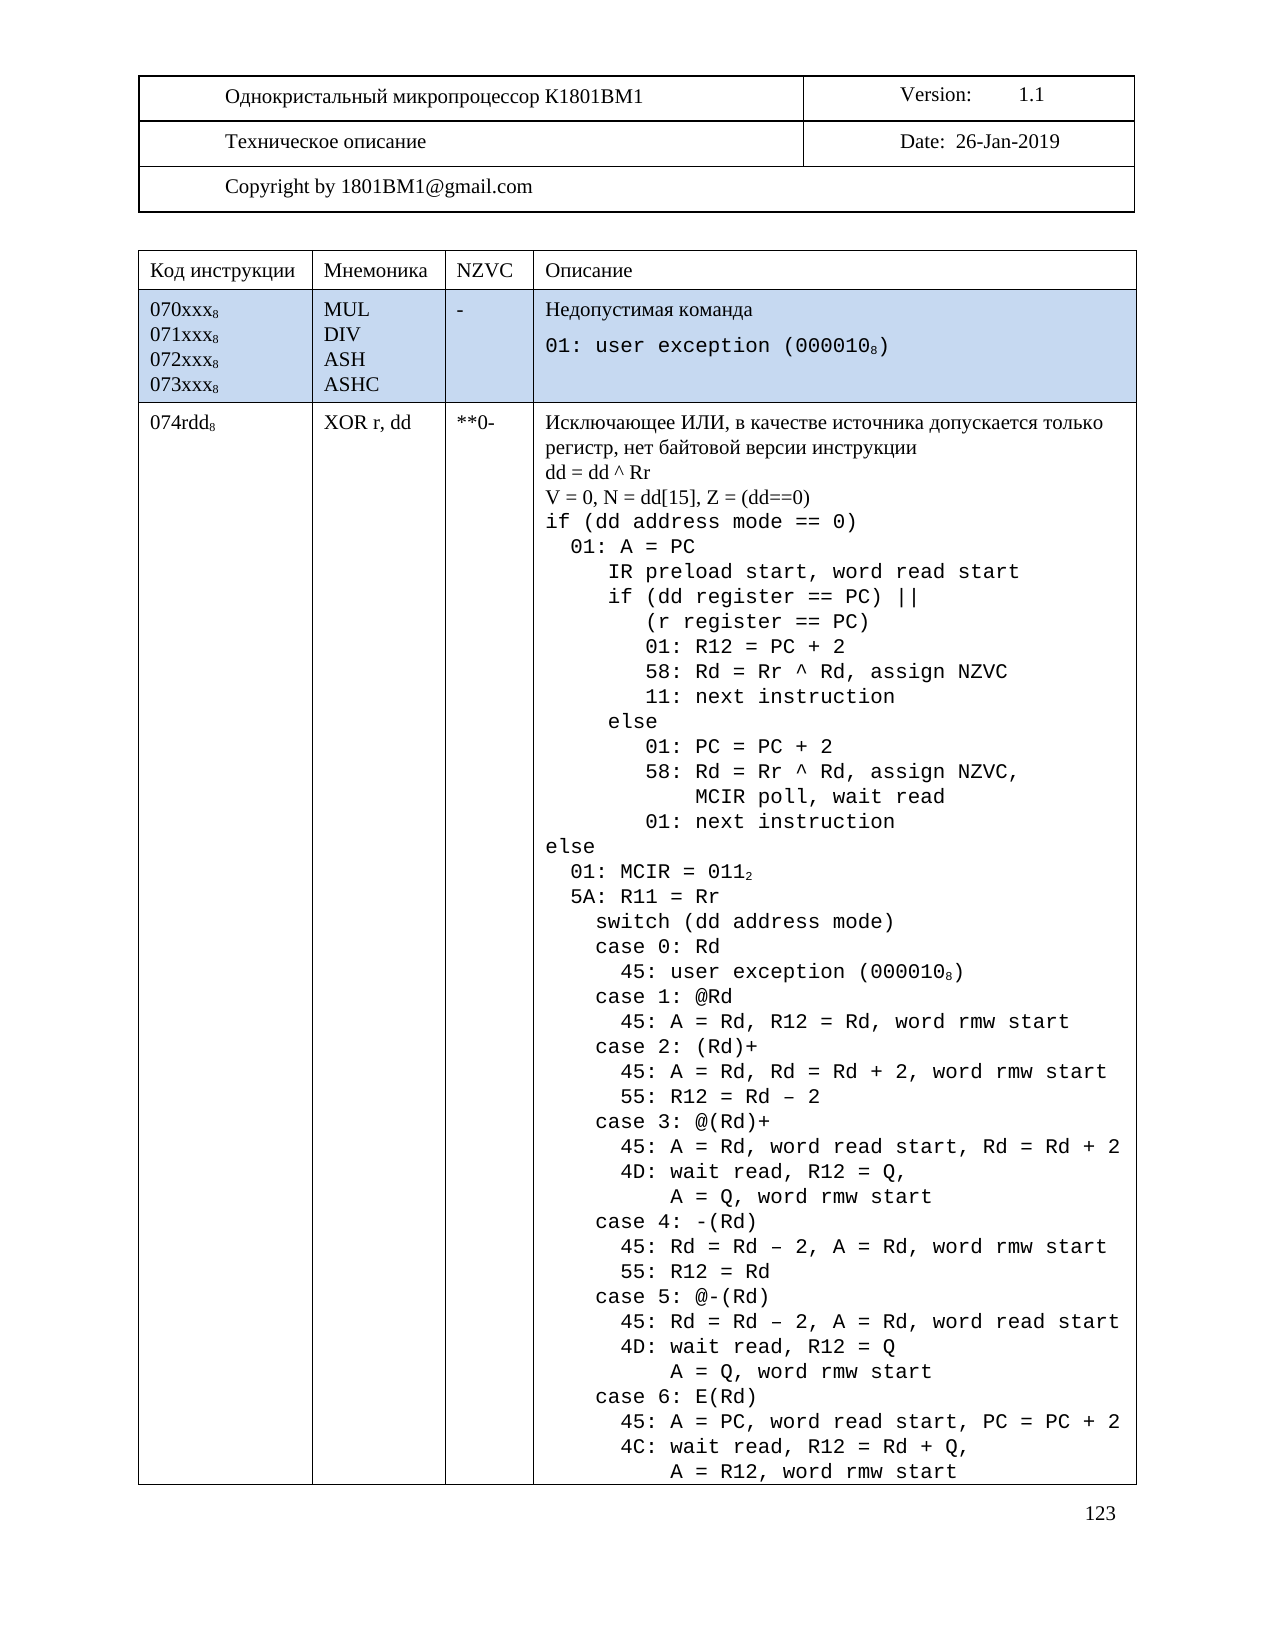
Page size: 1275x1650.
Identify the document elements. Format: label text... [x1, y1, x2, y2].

table_header Мнемоника [313, 251, 445, 288]
table_header Код инструкции [139, 251, 312, 288]
table_cell MUL DIV ASH ASHC [313, 290, 445, 402]
table_header NZVC [446, 251, 533, 288]
table_cell - [446, 290, 533, 402]
table_header Описание [534, 251, 1136, 288]
table_cell Недопустимая команда 01: user exception (0000108) [534, 290, 1136, 402]
table_cell XOR r, dd [313, 403, 445, 1484]
table_cell **0- [446, 403, 533, 1484]
table_cell 074rdd8 [139, 403, 312, 1484]
table_cell 070xxx8 071xxx8 072xxx8 073xxx8 [139, 290, 312, 402]
